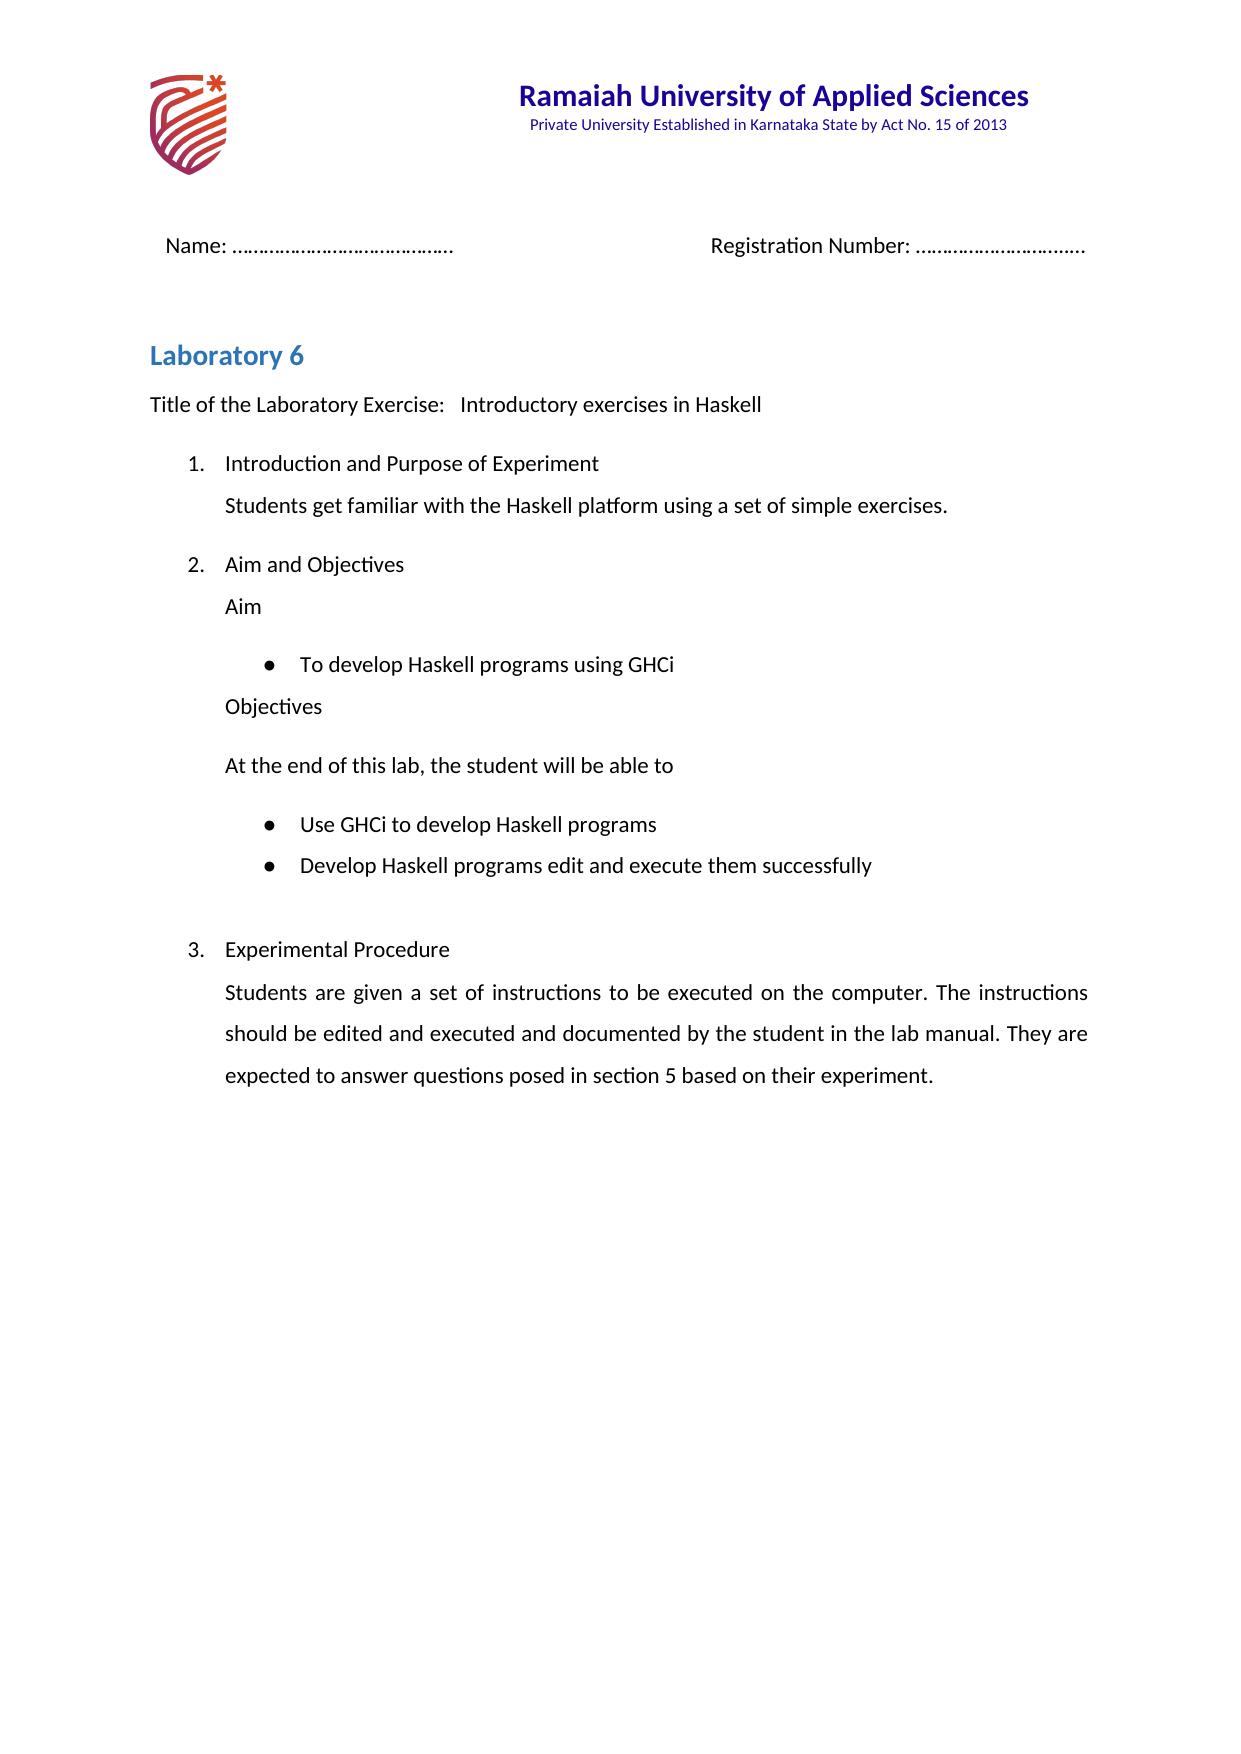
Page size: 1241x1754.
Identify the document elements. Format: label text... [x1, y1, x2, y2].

list Use GHCi to develop Haskell programs [262, 810, 1090, 838]
picture [150, 75, 227, 175]
text Title of the Laboratory Exercise: Introductory exercises in Haskell [150, 391, 1090, 418]
text At the end of this lab, the student will be able to [187, 751, 1090, 779]
text Students are given a set of instructions to be executed on the computer. The instructions should be edited and executed and documented by the student in the lab manual. They are expected to answer questions posed in section 5 based on their experiment. [225, 978, 1090, 1089]
text Objectives [187, 692, 1090, 720]
list Aim and Objectives [187, 550, 1090, 578]
list To develop Haskell programs using GHCi [262, 650, 1090, 678]
text Students get familiar with the Haskell platform using a set of simple exercises. [225, 491, 1090, 519]
text Aim [187, 592, 1090, 620]
list Develop Haskell programs edit and execute them successfully [262, 852, 1090, 880]
list Introduction and Purpose of Experiment [187, 449, 1090, 477]
subtitle Laboratory 6 [150, 337, 1090, 373]
list Experimental Procedure [187, 936, 1090, 964]
